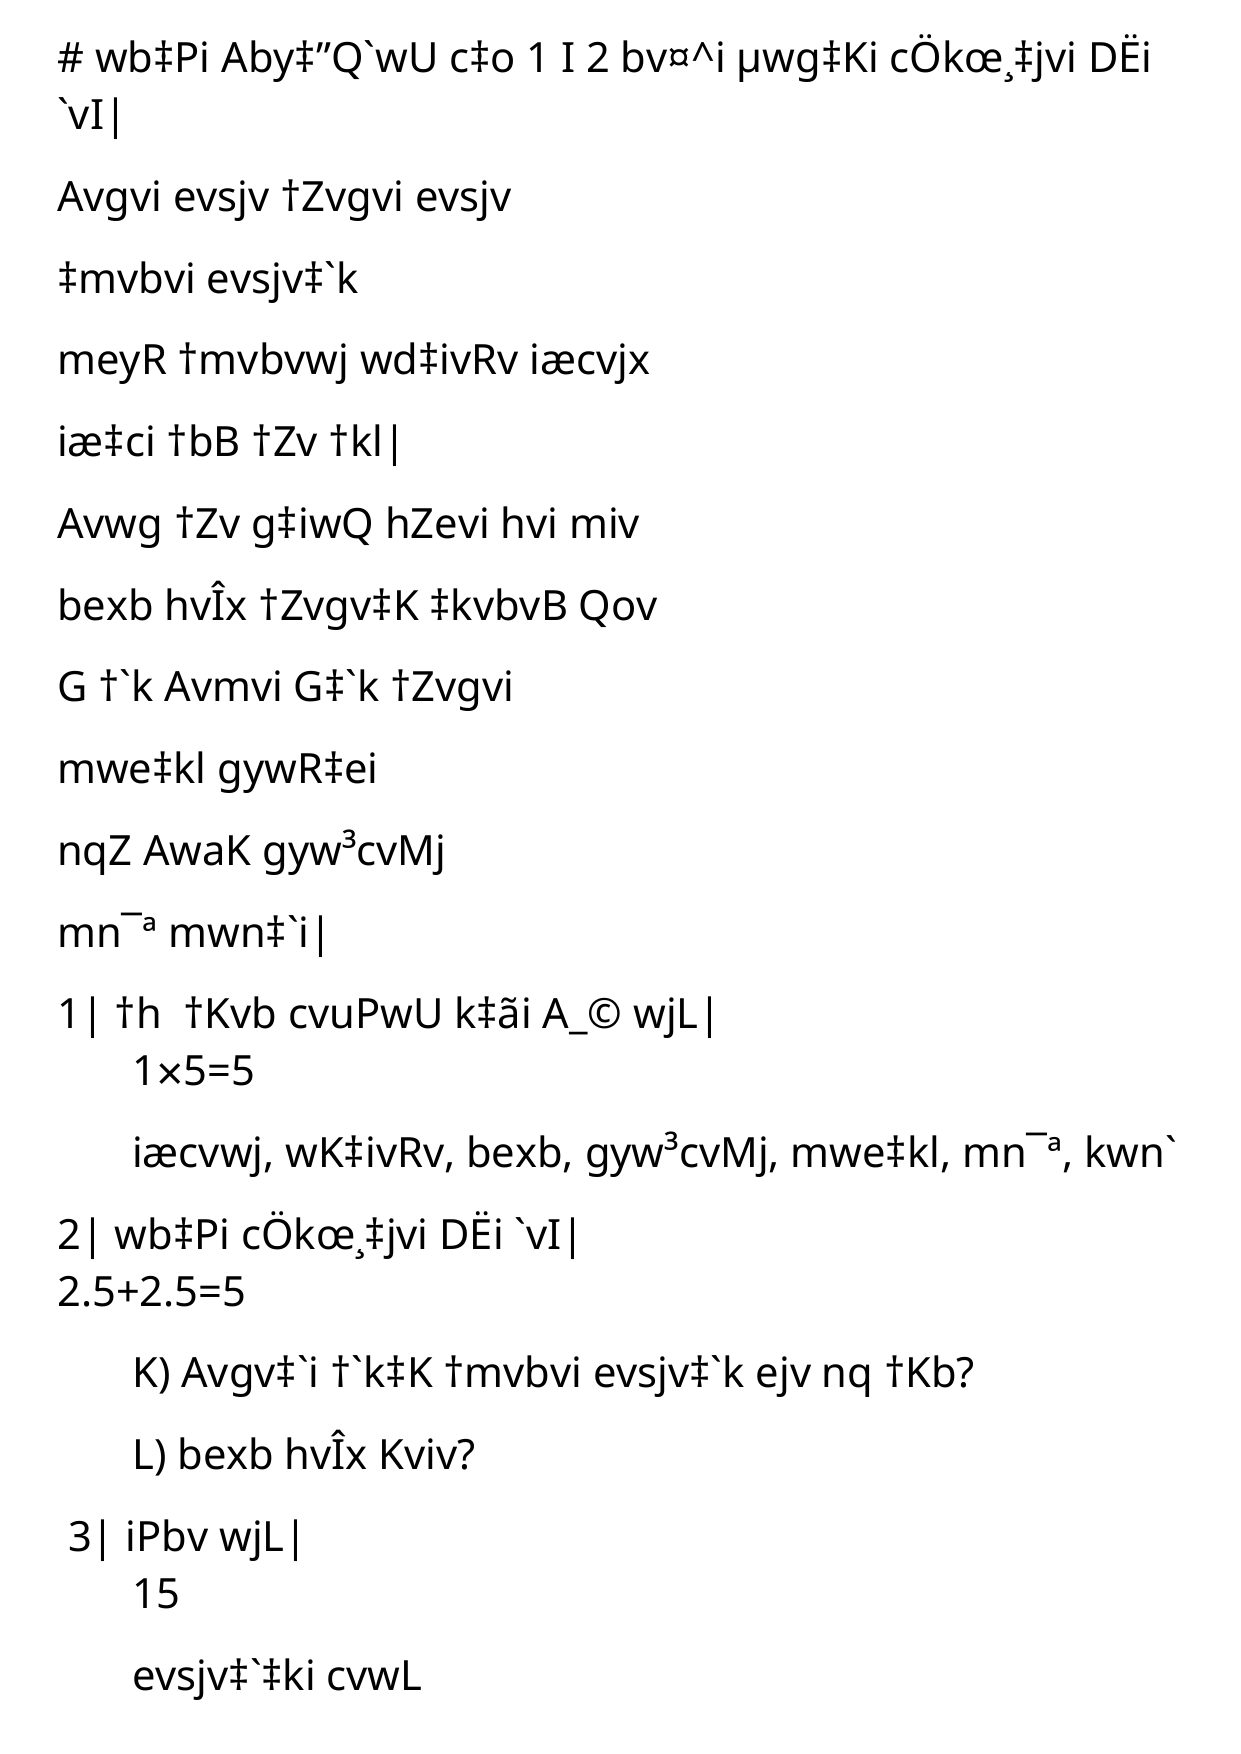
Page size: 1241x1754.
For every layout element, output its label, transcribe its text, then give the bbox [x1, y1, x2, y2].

text 1| †h †Kvb cvuPwU k‡ãi A_© wjL| 1×5=5 [57, 984, 1191, 1098]
text # wb‡Pi Aby‡”Q`wU c‡o 1 I 2 bv¤^i µwg‡Ki cÖkœ¸‡jvi DËi `vI| [57, 28, 1191, 142]
text iæcvwj, wK‡ivRv, bexb, gyw³cvMj, mwe‡kl, mn¯ª, kwn` [57, 1123, 1191, 1180]
text G †`k Avmvi G‡`k †Zvgvi [57, 657, 1191, 714]
text 2| wb‡Pi cÖkœ¸‡jvi DËi `vI| 2.5+2.5=5 [57, 1205, 1191, 1318]
text mn¯ª mwn‡`i| [57, 903, 1191, 959]
text Avwg †Zv g‡iwQ hZevi hvi miv [57, 494, 1191, 551]
text meyR †mvbvwj wd‡ivRv iæcvjx [57, 330, 1191, 387]
text mwe‡kl gywR‡ei [57, 739, 1191, 796]
text L) bexb hvÎx Kviv? [57, 1425, 1191, 1482]
text 3| iPbv wjL| 15 [57, 1507, 1191, 1620]
text Avgvi evsjv †Zvgvi evsjv [57, 167, 1191, 223]
text ‡mvbvi evsjv‡`k [57, 248, 1191, 305]
text bexb hvÎx †Zvgv‡K ‡kvbvB Qov [57, 576, 1191, 632]
text nqZ AwaK gyw³cvMj [57, 821, 1191, 878]
text K) Avgv‡`i †`k‡K †mvbvi evsjv‡`k ejv nq †Kb? [57, 1343, 1191, 1400]
text evsjv‡`‡ki cvwL [57, 1645, 1191, 1702]
text iæ‡ci †bB †Zv †kl| [57, 412, 1191, 469]
